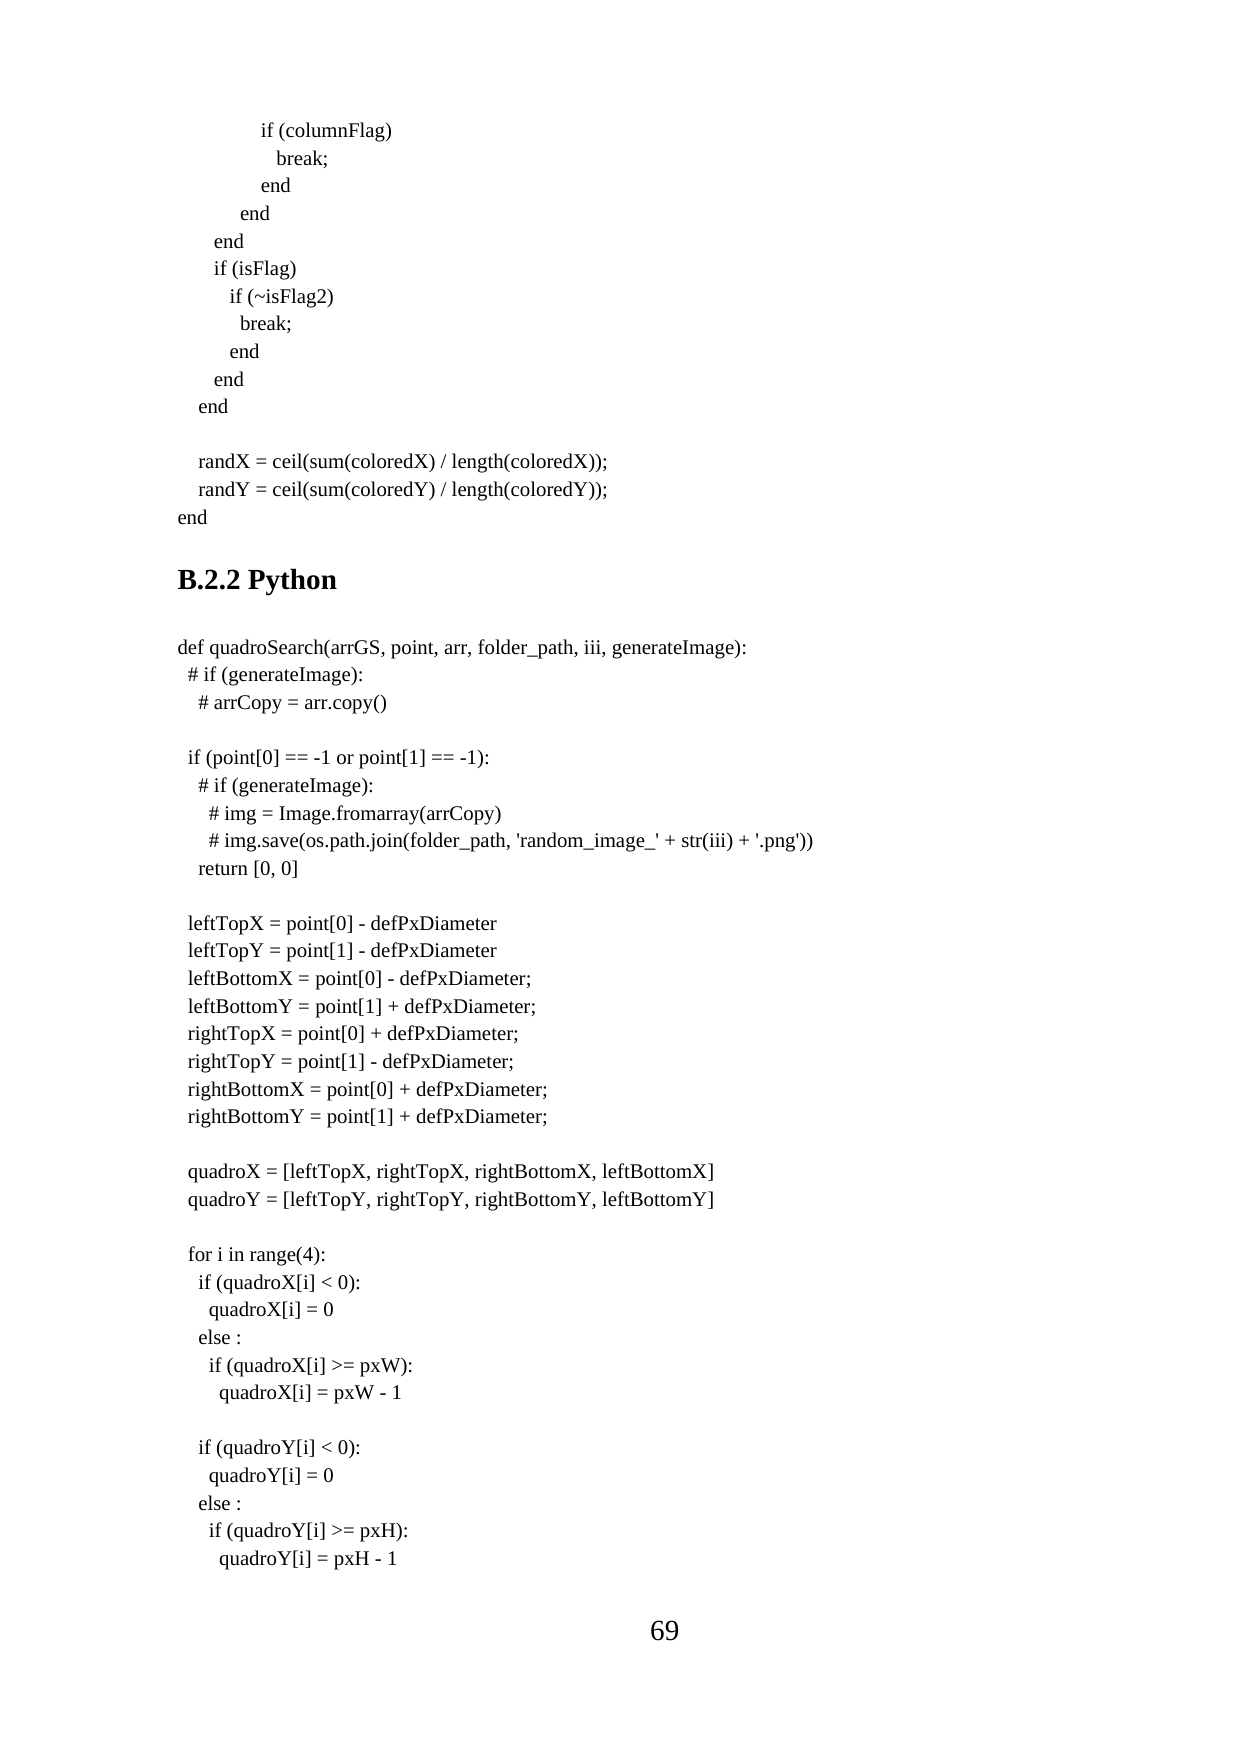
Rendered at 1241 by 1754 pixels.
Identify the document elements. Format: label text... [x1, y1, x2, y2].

text В.2.2 Python [177, 560, 1152, 597]
text if (quadroX[i] < 0): [177, 1270, 1152, 1294]
text end [177, 173, 1152, 197]
text def quadroSearch(arrGS, point, arr, folder_path, iii, generateImage): [177, 635, 1152, 659]
text for i in range(4): [177, 1242, 1152, 1266]
text if (quadroY[i] < 0): [177, 1435, 1152, 1459]
text break; [177, 146, 1152, 170]
text randX = ceil(sum(coloredX) / length(coloredX)); [177, 449, 1152, 473]
text end [177, 339, 1152, 363]
text break; [177, 311, 1152, 335]
text quadroX[i] = 0 [177, 1297, 1152, 1321]
text if (columnFlag) [177, 118, 1152, 142]
text end [177, 367, 1152, 391]
text end [177, 228, 1152, 253]
text leftTopX = point[0] - defPxDiameter [177, 911, 1152, 935]
text quadroY = [leftTopY, rightTopY, rightBottomY, leftBottomY] [177, 1187, 1152, 1211]
text # arrCopy = arr.copy() [177, 690, 1152, 714]
text randY = ceil(sum(coloredY) / length(coloredY)); [177, 477, 1152, 501]
text rightTopX = point[0] + defPxDiameter; [177, 1021, 1152, 1045]
text else : [177, 1491, 1152, 1514]
text end [177, 394, 1152, 418]
text rightTopY = point[1] - defPxDiameter; [177, 1049, 1152, 1073]
text if (isFlag) [177, 256, 1152, 280]
text # img.save(os.path.join(folder_path, 'random_image_' + str(iii) + '.png')) [177, 828, 1152, 852]
text end [177, 504, 1152, 529]
text # if (generateImage): [177, 773, 1152, 797]
text leftTopY = point[1] - defPxDiameter [177, 938, 1152, 962]
text # if (generateImage): [177, 662, 1152, 686]
text rightBottomX = point[0] + defPxDiameter; [177, 1076, 1152, 1101]
text quadroX = [leftTopX, rightTopX, rightBottomX, leftBottomX] [177, 1159, 1152, 1183]
text quadroX[i] = pxW - 1 [177, 1380, 1152, 1404]
text if (point[0] == -1 or point[1] == -1): [177, 745, 1152, 769]
text else : [177, 1325, 1152, 1349]
text if (quadroX[i] >= pxW): [177, 1352, 1152, 1377]
text if (~isFlag2) [177, 284, 1152, 308]
text quadroY[i] = 0 [177, 1463, 1152, 1487]
text rightBottomY = point[1] + defPxDiameter; [177, 1104, 1152, 1128]
text if (quadroY[i] >= pxH): [177, 1518, 1152, 1542]
text leftBottomX = point[0] - defPxDiameter; [177, 966, 1152, 990]
text # img = Image.fromarray(arrCopy) [177, 800, 1152, 824]
text return [0, 0] [177, 856, 1152, 880]
text quadroY[i] = pxH - 1 [177, 1546, 1152, 1570]
text leftBottomY = point[1] + defPxDiameter; [177, 994, 1152, 1018]
text end [177, 201, 1152, 225]
